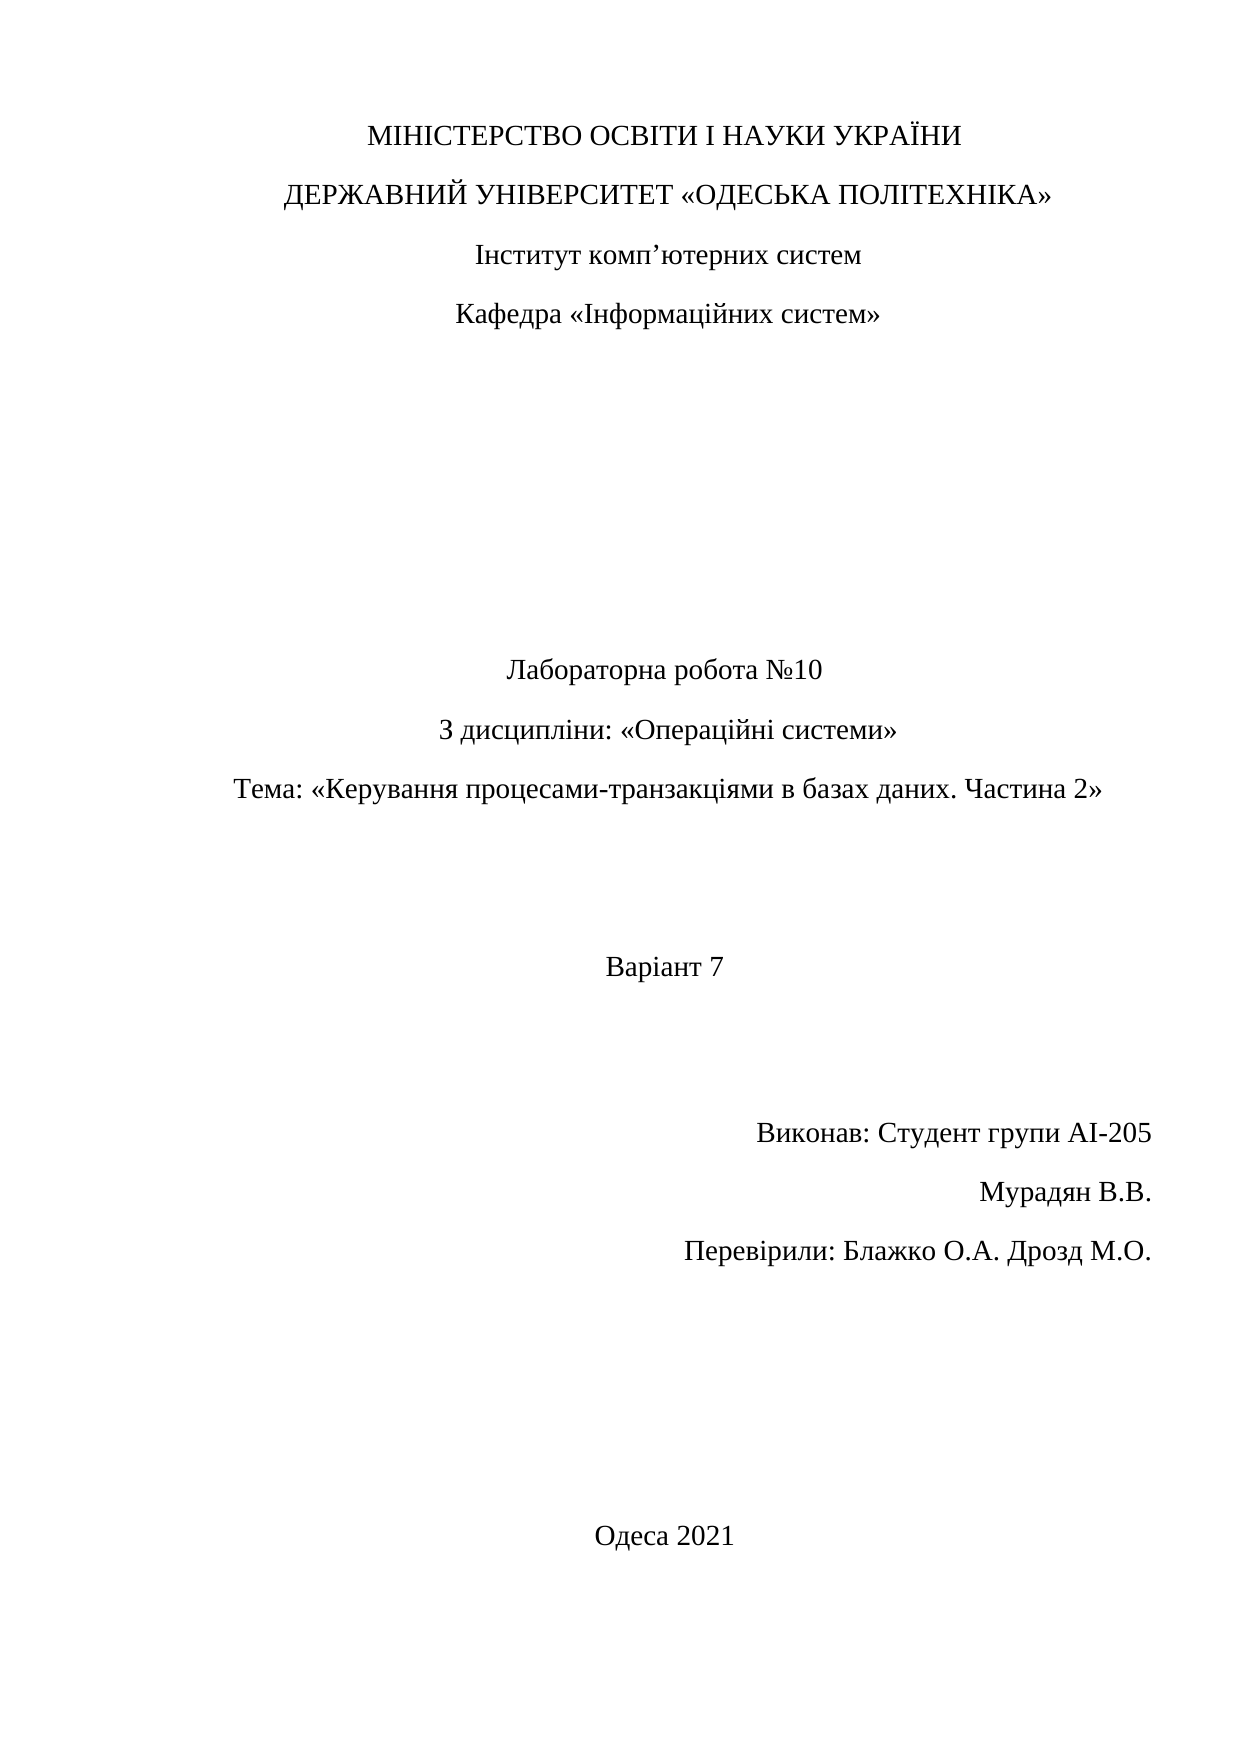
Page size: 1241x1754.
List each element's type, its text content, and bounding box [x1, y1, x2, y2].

text Одеса 2021 [177, 1518, 1152, 1551]
text ДЕРЖАВНИЙ УНІВЕРСИТЕТ «ОДЕСЬКА ПОЛІТЕХНІКА» [177, 177, 1152, 211]
text МІНІСТЕРСТВО ОСВІТИ І НАУКИ УКРАЇНИ [177, 118, 1152, 152]
text Інститут комп’ютерних систем [177, 237, 1152, 270]
text Тема: «Керування процесами-транзакціями в базах даних. Частина 2» [177, 771, 1152, 805]
text З дисципліни: «Операційні системи» [177, 712, 1152, 745]
text Виконав: Студент групи АІ-205 [177, 1115, 1152, 1148]
text Мурадян В.В. [177, 1174, 1152, 1208]
text Лабораторна робота №10 [177, 652, 1152, 686]
text Перевірили: Блажко О.А. Дрозд М.О. [177, 1233, 1152, 1267]
text Кафедра «Інформаційних систем» [177, 296, 1152, 330]
text Варіант 7 [177, 949, 1152, 983]
